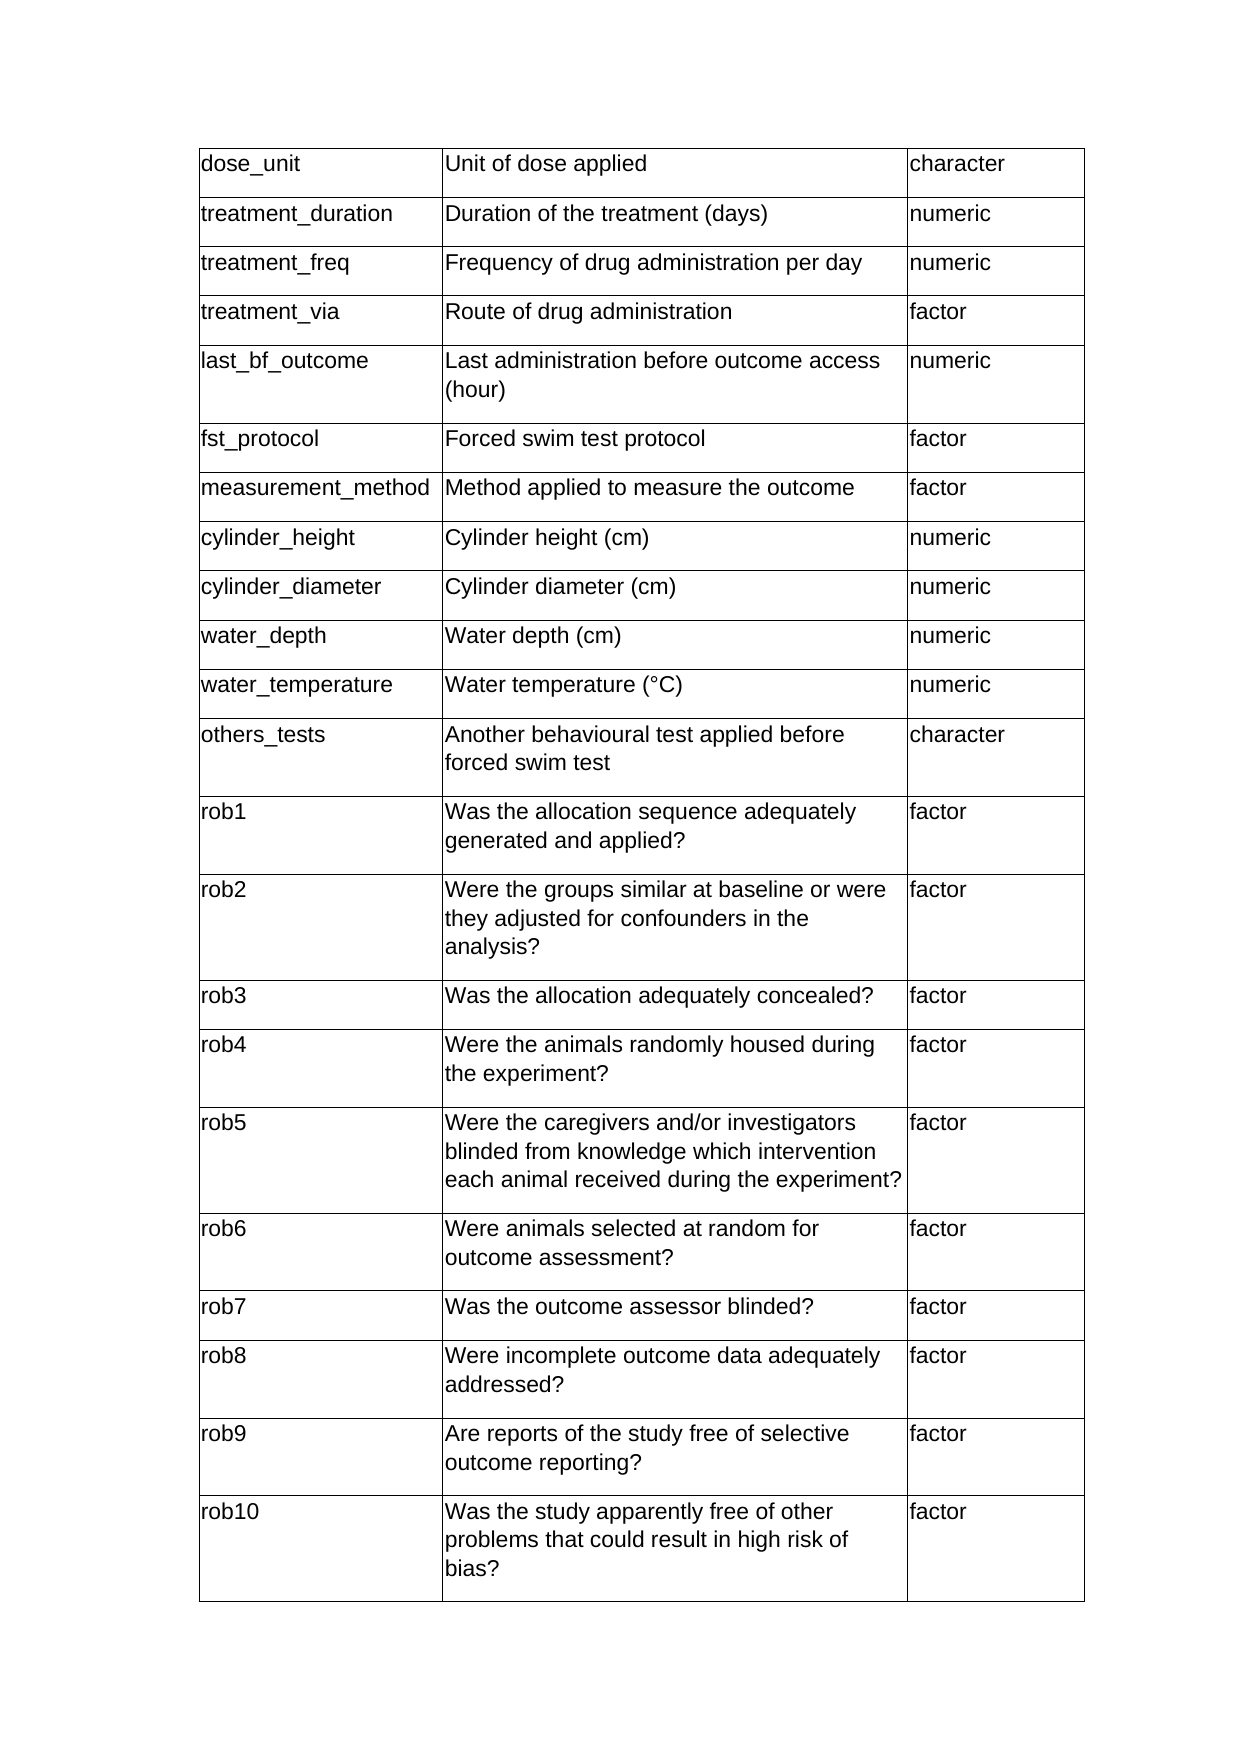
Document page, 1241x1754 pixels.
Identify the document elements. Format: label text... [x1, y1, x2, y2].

table_cell treatment_freq [200, 247, 442, 295]
table_cell Are reports of the study free of selective outcome reporting? [443, 1419, 907, 1495]
table_cell Cylinder height (cm) [443, 522, 907, 570]
table_cell factor [908, 424, 1084, 472]
table_cell Water temperature (°C) [443, 670, 907, 718]
table_cell numeric [908, 198, 1084, 246]
table_cell rob8 [200, 1341, 442, 1417]
table_cell Was the allocation adequately concealed? [443, 981, 907, 1029]
table_cell water_temperature [200, 670, 442, 718]
table_cell Another behavioural test applied before forced swim test [443, 719, 907, 796]
table_cell rob4 [200, 1030, 442, 1107]
table_cell Were animals selected at random for outcome assessment? [443, 1214, 907, 1290]
table_cell measurement_method [200, 473, 442, 521]
table_cell rob7 [200, 1291, 442, 1340]
table_cell Forced swim test protocol [443, 424, 907, 472]
table_cell Were the animals randomly housed during the experiment? [443, 1030, 907, 1107]
table_cell rob2 [200, 875, 442, 979]
table_cell factor [908, 1419, 1084, 1495]
table_cell factor [908, 296, 1084, 345]
table_cell cylinder_diameter [200, 571, 442, 619]
table_cell Route of drug administration [443, 296, 907, 345]
table_cell Was the allocation sequence adequately generated and applied? [443, 797, 907, 873]
table_cell factor [908, 1108, 1084, 1213]
table_cell factor [908, 875, 1084, 979]
table_cell factor [908, 1341, 1084, 1417]
table_cell factor [908, 1291, 1084, 1340]
table_cell numeric [908, 247, 1084, 295]
table_cell numeric [908, 621, 1084, 669]
table_cell rob1 [200, 797, 442, 873]
table_cell factor [908, 797, 1084, 873]
table_cell last_bf_outcome [200, 346, 442, 422]
table_cell factor [908, 1496, 1084, 1601]
table_cell numeric [908, 346, 1084, 422]
table_cell factor [908, 981, 1084, 1029]
table_cell factor [908, 1030, 1084, 1107]
table_cell Was the study apparently free of other problems that could result in high risk of bias? [443, 1496, 907, 1601]
table_cell Were incomplete outcome data adequately addressed? [443, 1341, 907, 1417]
table_cell Was the outcome assessor blinded? [443, 1291, 907, 1340]
table_cell character [908, 719, 1084, 796]
table_cell treatment_via [200, 296, 442, 345]
table_cell numeric [908, 571, 1084, 619]
table_cell Method applied to measure the outcome [443, 473, 907, 521]
table_cell Cylinder diameter (cm) [443, 571, 907, 619]
table_cell factor [908, 1214, 1084, 1290]
table_cell dose_unit [200, 149, 442, 197]
table_cell rob5 [200, 1108, 442, 1213]
table_cell Frequency of drug administration per day [443, 247, 907, 295]
table_cell rob10 [200, 1496, 442, 1601]
table_cell Were the groups similar at baseline or were they adjusted for confounders in the analysis? [443, 875, 907, 979]
table_cell cylinder_height [200, 522, 442, 570]
table_cell Were the caregivers and/or investigators blinded from knowledge which intervention each animal received during the experiment? [443, 1108, 907, 1213]
table_cell factor [908, 473, 1084, 521]
table_cell character [908, 149, 1084, 197]
table_cell Water depth (cm) [443, 621, 907, 669]
table_cell Last administration before outcome access (hour) [443, 346, 907, 422]
table_cell fst_protocol [200, 424, 442, 472]
table_cell treatment_duration [200, 198, 442, 246]
table_cell rob9 [200, 1419, 442, 1495]
table_cell water_depth [200, 621, 442, 669]
table_cell Duration of the treatment (days) [443, 198, 907, 246]
table_cell rob3 [200, 981, 442, 1029]
table_cell numeric [908, 670, 1084, 718]
table_cell rob6 [200, 1214, 442, 1290]
table_cell Unit of dose applied [443, 149, 907, 197]
table_cell numeric [908, 522, 1084, 570]
table_cell others_tests [200, 719, 442, 796]
